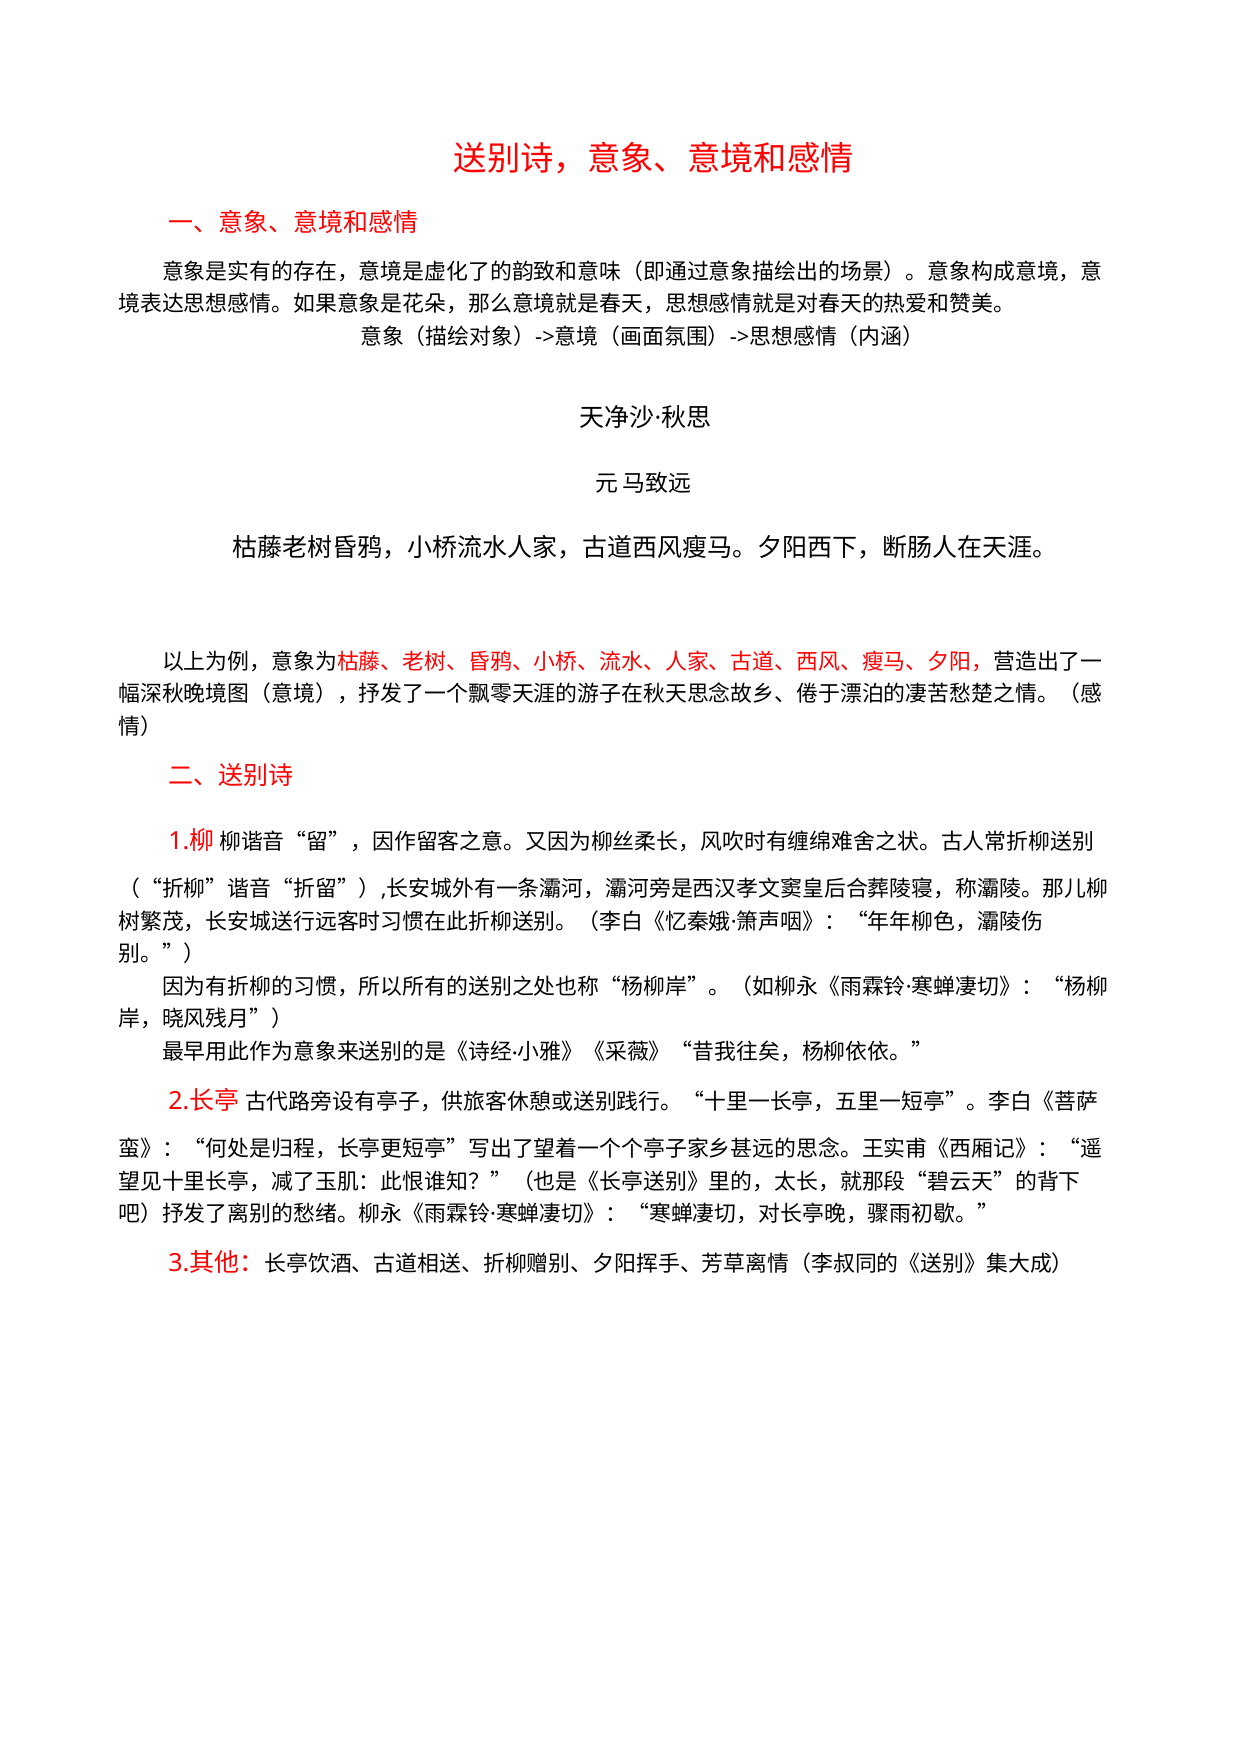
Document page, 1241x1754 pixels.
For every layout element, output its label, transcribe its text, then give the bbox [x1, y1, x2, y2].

text 一、意象、意境和感情 [118, 188, 1122, 253]
text 元 马致远 [118, 448, 1122, 513]
text 枯藤老树昏鸦，小桥流水人家，古道西风瘦马。夕阳西下，断肠人在天涯。 [118, 513, 1122, 578]
text 意象（描绘对象）->意境（画面氛围）->思想感情（内涵） [118, 318, 1122, 351]
text 因为有折柳的习惯，所以所有的送别之处也称“杨柳岸”。（如柳永《雨霖铃·寒蝉凄切》：“杨柳岸，晓风残月”） [118, 968, 1122, 1033]
text 意象是实有的存在，意境是虚化了的韵致和意味（即通过意象描绘出的场景）。意象构成意境，意境表达思想感情。如果意象是花朵，那么意境就是春天，思想感情就是对春天的热爱和赞美。 [118, 253, 1122, 318]
text 最早用此作为意象来送别的是《诗经·小雅》《采薇》“昔我往矣，杨柳依依。” [118, 1033, 1122, 1066]
text 3.其他：长亭饮酒、古道相送、折柳赠别、夕阳挥手、芳草离情（李叔同的《送别》集大成） [118, 1228, 1122, 1293]
text 天净沙·秋思 [118, 383, 1122, 448]
text 2.长亭 古代路旁设有亭子，供旅客休憩或送别践行。“十里一长亭，五里一短亭”。李白《菩萨蛮》：“何处是归程，长亭更短亭”写出了望着一个个亭子家乡甚远的思念。王实甫《西厢记》：“遥望见十里长亭，减了玉肌：此恨谁知？”（也是《长亭送别》里的，太长，就那段“碧云天”的背下吧）抒发了离别的愁绪。柳永《雨霖铃·寒蝉凄切》：“寒蝉凄切，对长亭晚，骤雨初歇。” [118, 1066, 1122, 1228]
text 以上为例，意象为枯藤、老树、昏鸦、小桥、流水、人家、古道、西风、瘦马、夕阳，营造出了一幅深秋晚境图（意境），抒发了一个飘零天涯的游子在秋天思念故乡、倦于漂泊的凄苦愁楚之情。（感情） [118, 643, 1122, 741]
text 送别诗，意象、意境和感情 [118, 123, 1122, 188]
text 1.柳 柳谐音“留”，因作留客之意。又因为柳丝柔长，风吹时有缠绵难舍之状。古人常折柳送别（“折柳”谐音“折留”）,长安城外有一条灞河，灞河旁是西汉孝文窦皇后合葬陵寝，称灞陵。那儿柳树繁茂，长安城送行远客时习惯在此折柳送别。（李白《忆秦娥·箫声咽》：“年年柳色，灞陵伤别。”） [118, 806, 1122, 968]
text 二、送别诗 [118, 741, 1122, 806]
